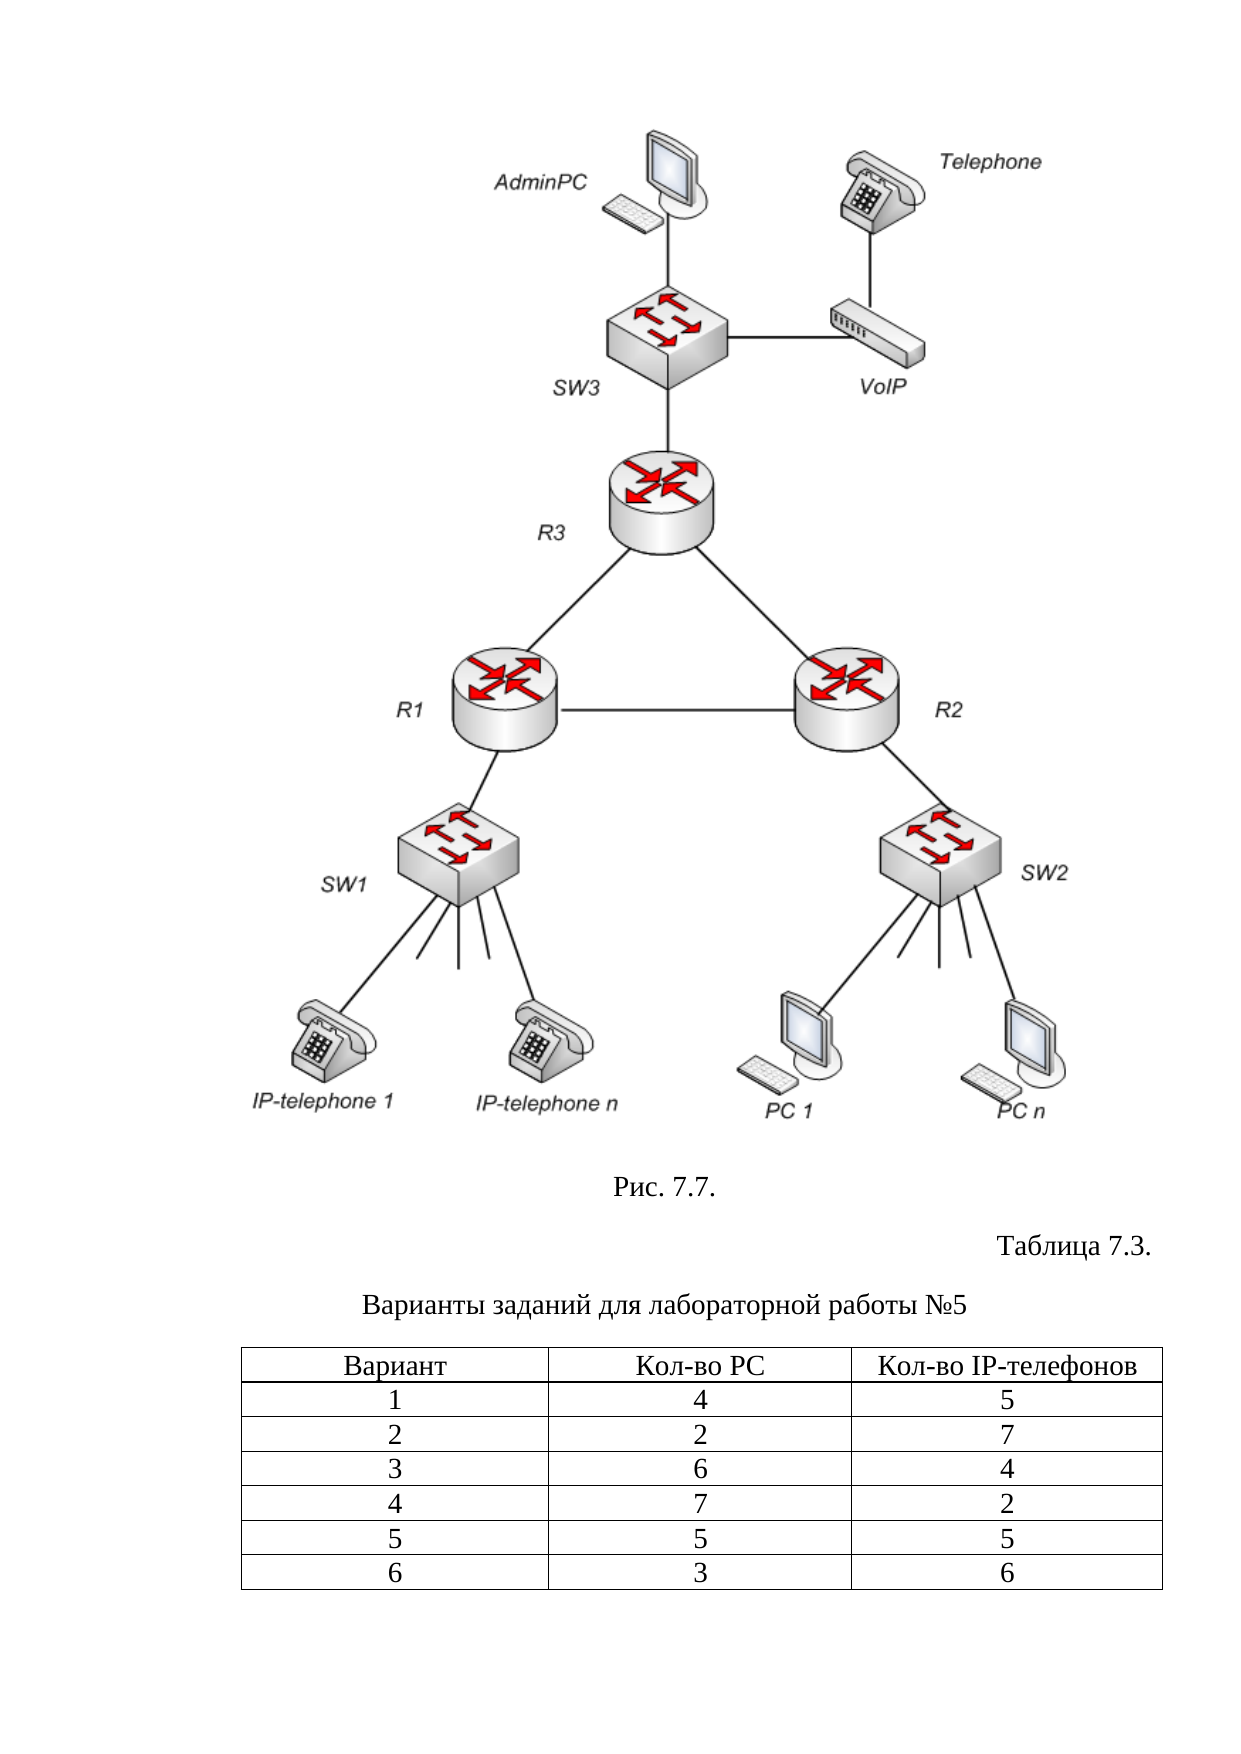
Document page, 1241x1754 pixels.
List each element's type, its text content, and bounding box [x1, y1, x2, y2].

table_cell 7 [852, 1417, 1162, 1451]
table_cell 2 [242, 1417, 548, 1451]
table_cell 5 [852, 1521, 1162, 1554]
text Варианты заданий для лабораторной работы №5 [177, 1287, 1152, 1321]
table_cell 6 [852, 1555, 1162, 1589]
table_cell 4 [549, 1383, 851, 1416]
table_header Кол-во PC [549, 1348, 851, 1381]
table_cell 3 [549, 1555, 851, 1589]
table_cell 6 [242, 1555, 548, 1589]
table_cell 1 [242, 1383, 548, 1416]
table_cell 5 [852, 1383, 1162, 1416]
picture [229, 118, 1100, 1144]
text Таблица 7.3. [177, 1228, 1152, 1262]
table_cell 2 [852, 1486, 1162, 1520]
table_cell 4 [242, 1486, 548, 1520]
table_cell 3 [242, 1452, 548, 1485]
table_cell 5 [549, 1521, 851, 1554]
table_cell 5 [242, 1521, 548, 1554]
table_cell 7 [549, 1486, 851, 1520]
table_cell 4 [852, 1452, 1162, 1485]
table_cell 6 [549, 1452, 851, 1485]
table_cell 2 [549, 1417, 851, 1451]
table_header Вариант [242, 1348, 548, 1381]
table_header Кол-во IP-телефонов [852, 1348, 1162, 1381]
text Рис. 7.7. [177, 1169, 1152, 1202]
